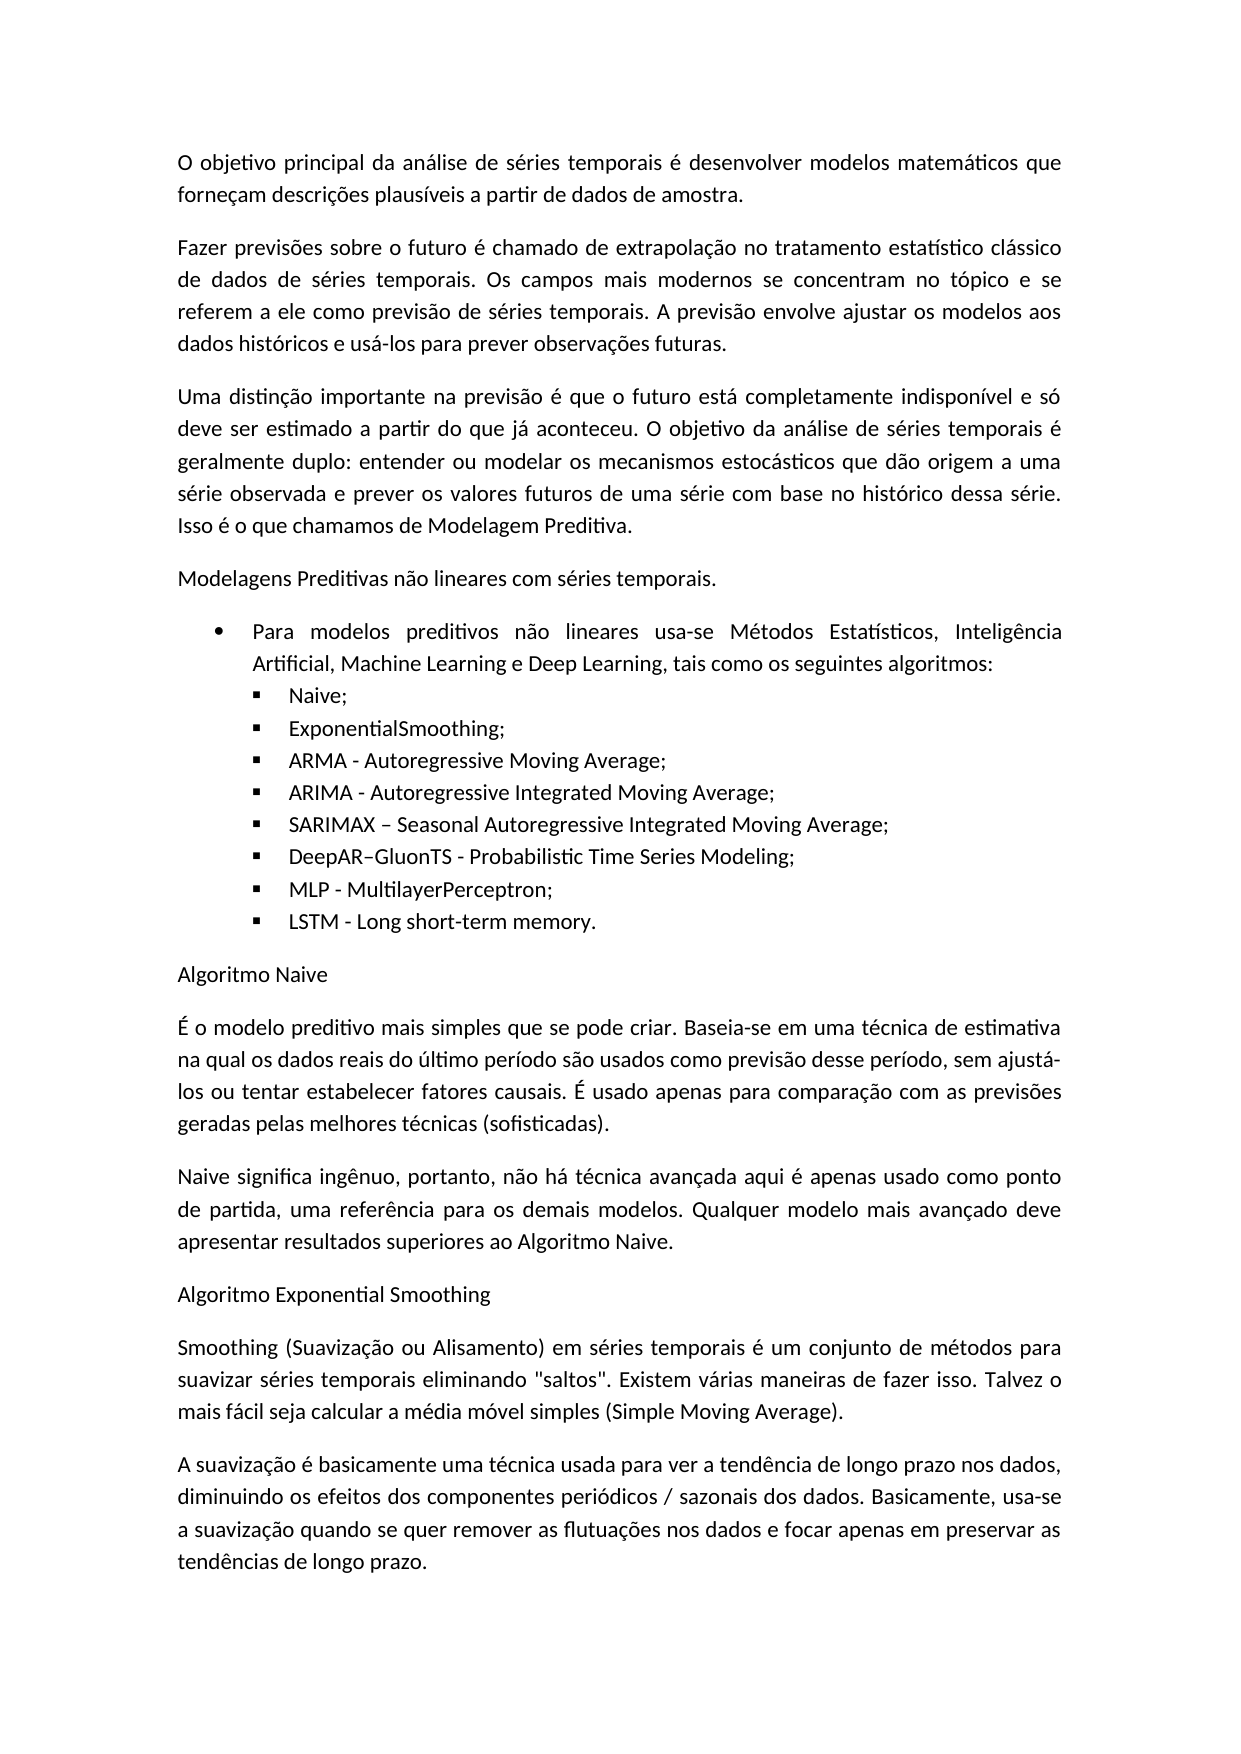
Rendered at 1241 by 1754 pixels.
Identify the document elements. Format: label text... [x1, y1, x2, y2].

text O objetivo principal da análise de séries temporais é desenvolver modelos matemáticos que forneçam descrições plausíveis a partir de dados de amostra. [177, 148, 1063, 208]
text A suavização é basicamente uma técnica usada para ver a tendência de longo prazo nos dados, diminuindo os efeitos dos componentes periódicos / sazonais dos dados. Basicamente, usa-se a suavização quando se quer remover as flutuações nos dados e focar apenas em preservar as tendências de longo prazo. [177, 1450, 1063, 1575]
text Algoritmo Naive [177, 960, 1063, 988]
list Naive; [251, 682, 1063, 709]
list LSTM - Long short-term memory. [251, 907, 1063, 935]
text Modelagens Preditivas não lineares com séries temporais. [177, 564, 1063, 592]
text Algoritmo Exponential Smoothing [177, 1280, 1063, 1308]
text Fazer previsões sobre o futuro é chamado de extrapolação no tratamento estatístico clássico de dados de séries temporais. Os campos mais modernos se concentram no tópico e se referem a ele como previsão de séries temporais. A previsão envolve ajustar os modelos aos dados históricos e usá-los para prever observações futuras. [177, 233, 1063, 357]
list ARMA - Autoregressive Moving Average; [251, 746, 1063, 774]
list DeepAR–GluonTS - Probabilistic Time Series Modeling; [251, 842, 1063, 871]
list Para modelos preditivos não lineares usa-se Métodos Estatísticos, Inteligência Artificial, Machine Learning e Deep Learning, tais como os seguintes algoritmos: [215, 617, 1063, 677]
text Smoothing (Suavização ou Alisamento) em séries temporais é um conjunto de métodos para suavizar séries temporais eliminando "saltos". Existem várias maneiras de fazer isso. Talvez o mais fácil seja calcular a média móvel simples (Simple Moving Average). [177, 1333, 1063, 1425]
list ARIMA - Autoregressive Integrated Moving Average; [251, 778, 1063, 806]
list ExponentialSmoothing; [251, 714, 1063, 742]
text Naive significa ingênuo, portanto, não há técnica avançada aqui é apenas usado como ponto de partida, uma referência para os demais modelos. Qualquer modelo mais avançado deve apresentar resultados superiores ao Algoritmo Naive. [177, 1162, 1063, 1255]
list MLP - MultilayerPerceptron; [251, 875, 1063, 903]
text Uma distinção importante na previsão é que o futuro está completamente indisponível e só deve ser estimado a partir do que já aconteceu. O objetivo da análise de séries temporais é geralmente duplo: entender ou modelar os mecanismos estocásticos que dão origem a uma série observada e prever os valores futuros de uma série com base no histórico dessa série. Isso é o que chamamos de Modelagem Preditiva. [177, 382, 1063, 539]
text É o modelo preditivo mais simples que se pode criar. Baseia-se em uma técnica de estimativa na qual os dados reais do último período são usados como previsão desse período, sem ajustá-los ou tentar estabelecer fatores causais. É usado apenas para comparação com as previsões geradas pelas melhores técnicas (sofisticadas). [177, 1013, 1063, 1137]
list SARIMAX – Seasonal Autoregressive Integrated Moving Average; [251, 810, 1063, 838]
